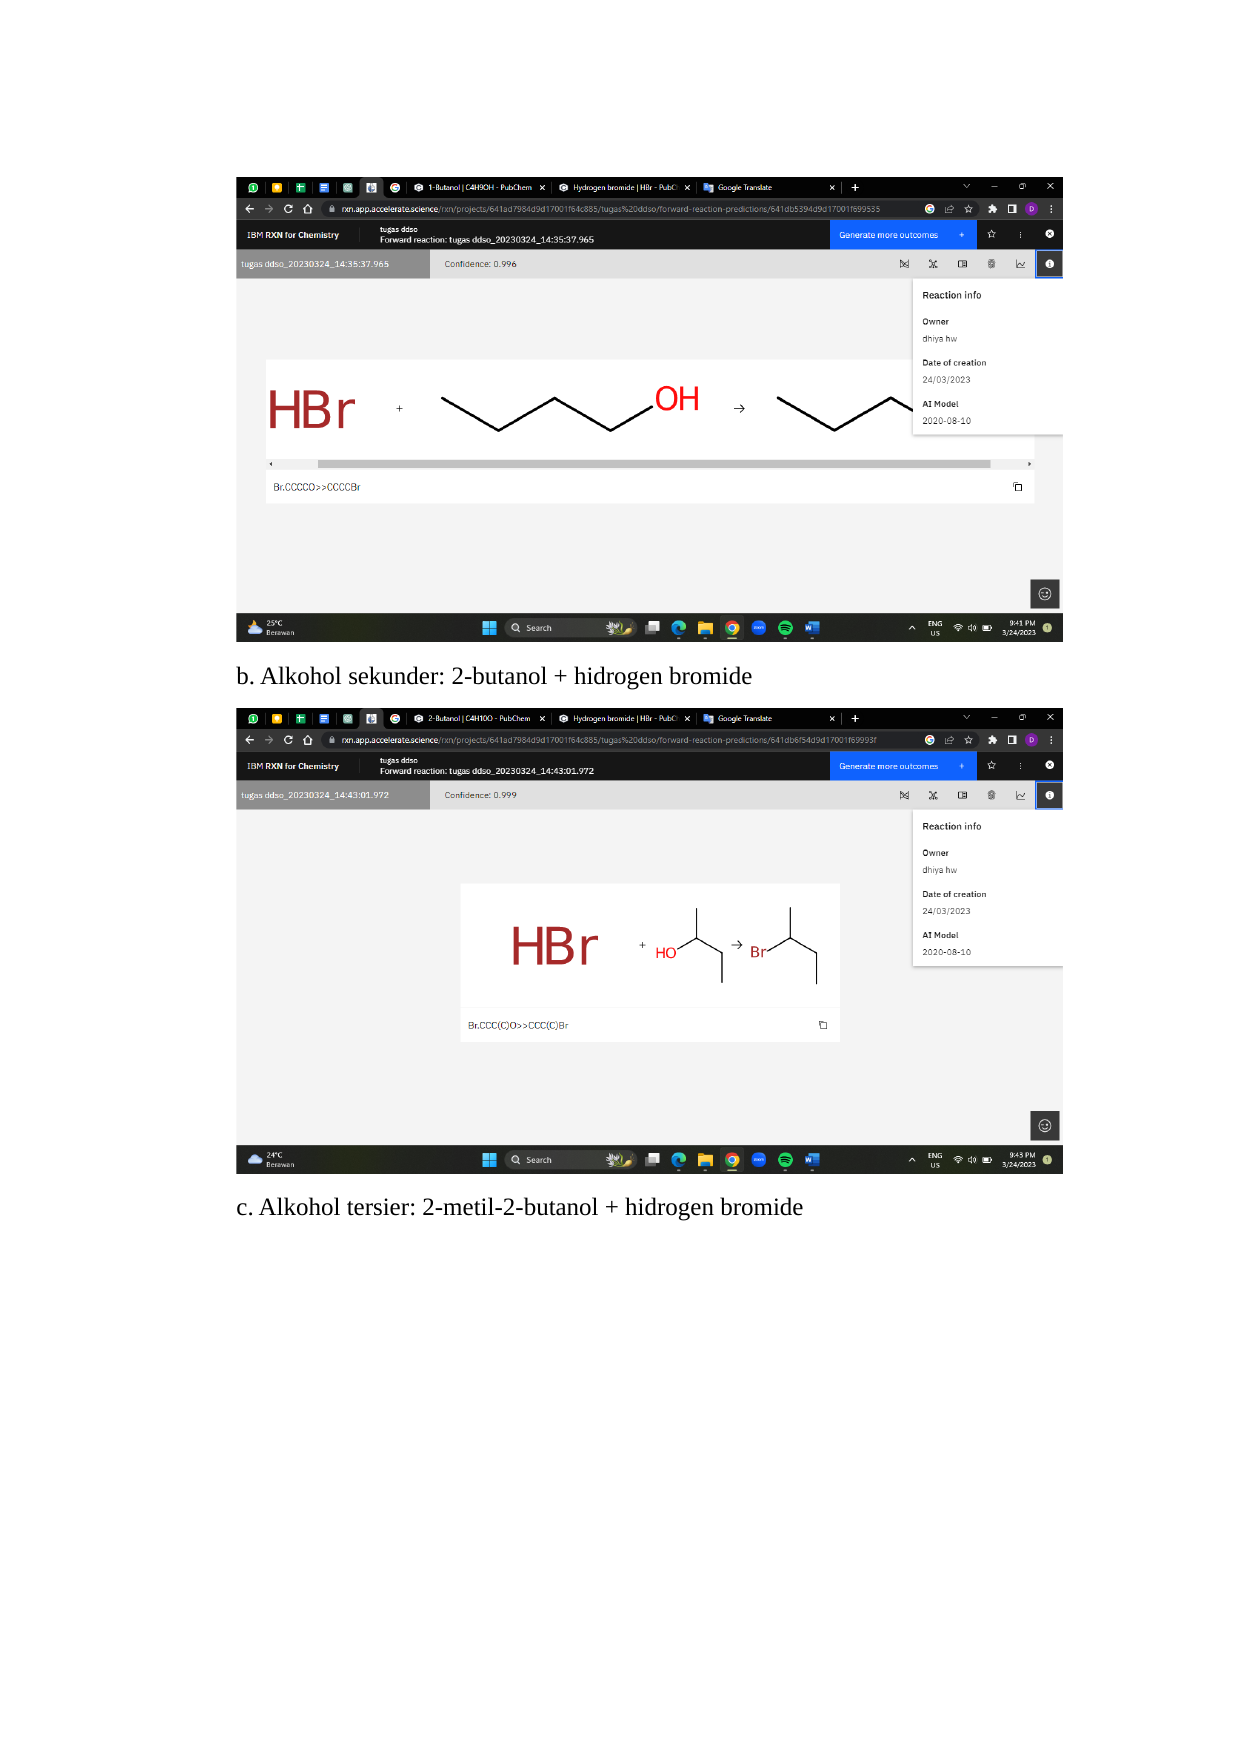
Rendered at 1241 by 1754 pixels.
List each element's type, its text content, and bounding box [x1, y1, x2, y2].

picture [236, 708, 1063, 1174]
text b. Alkohol sekunder: 2-butanol + hidrogen bromide [236, 661, 1063, 689]
text c. Alkohol tersier: 2-metil-2-butanol + hidrogen bromide [236, 1192, 1063, 1221]
picture [236, 177, 1063, 642]
